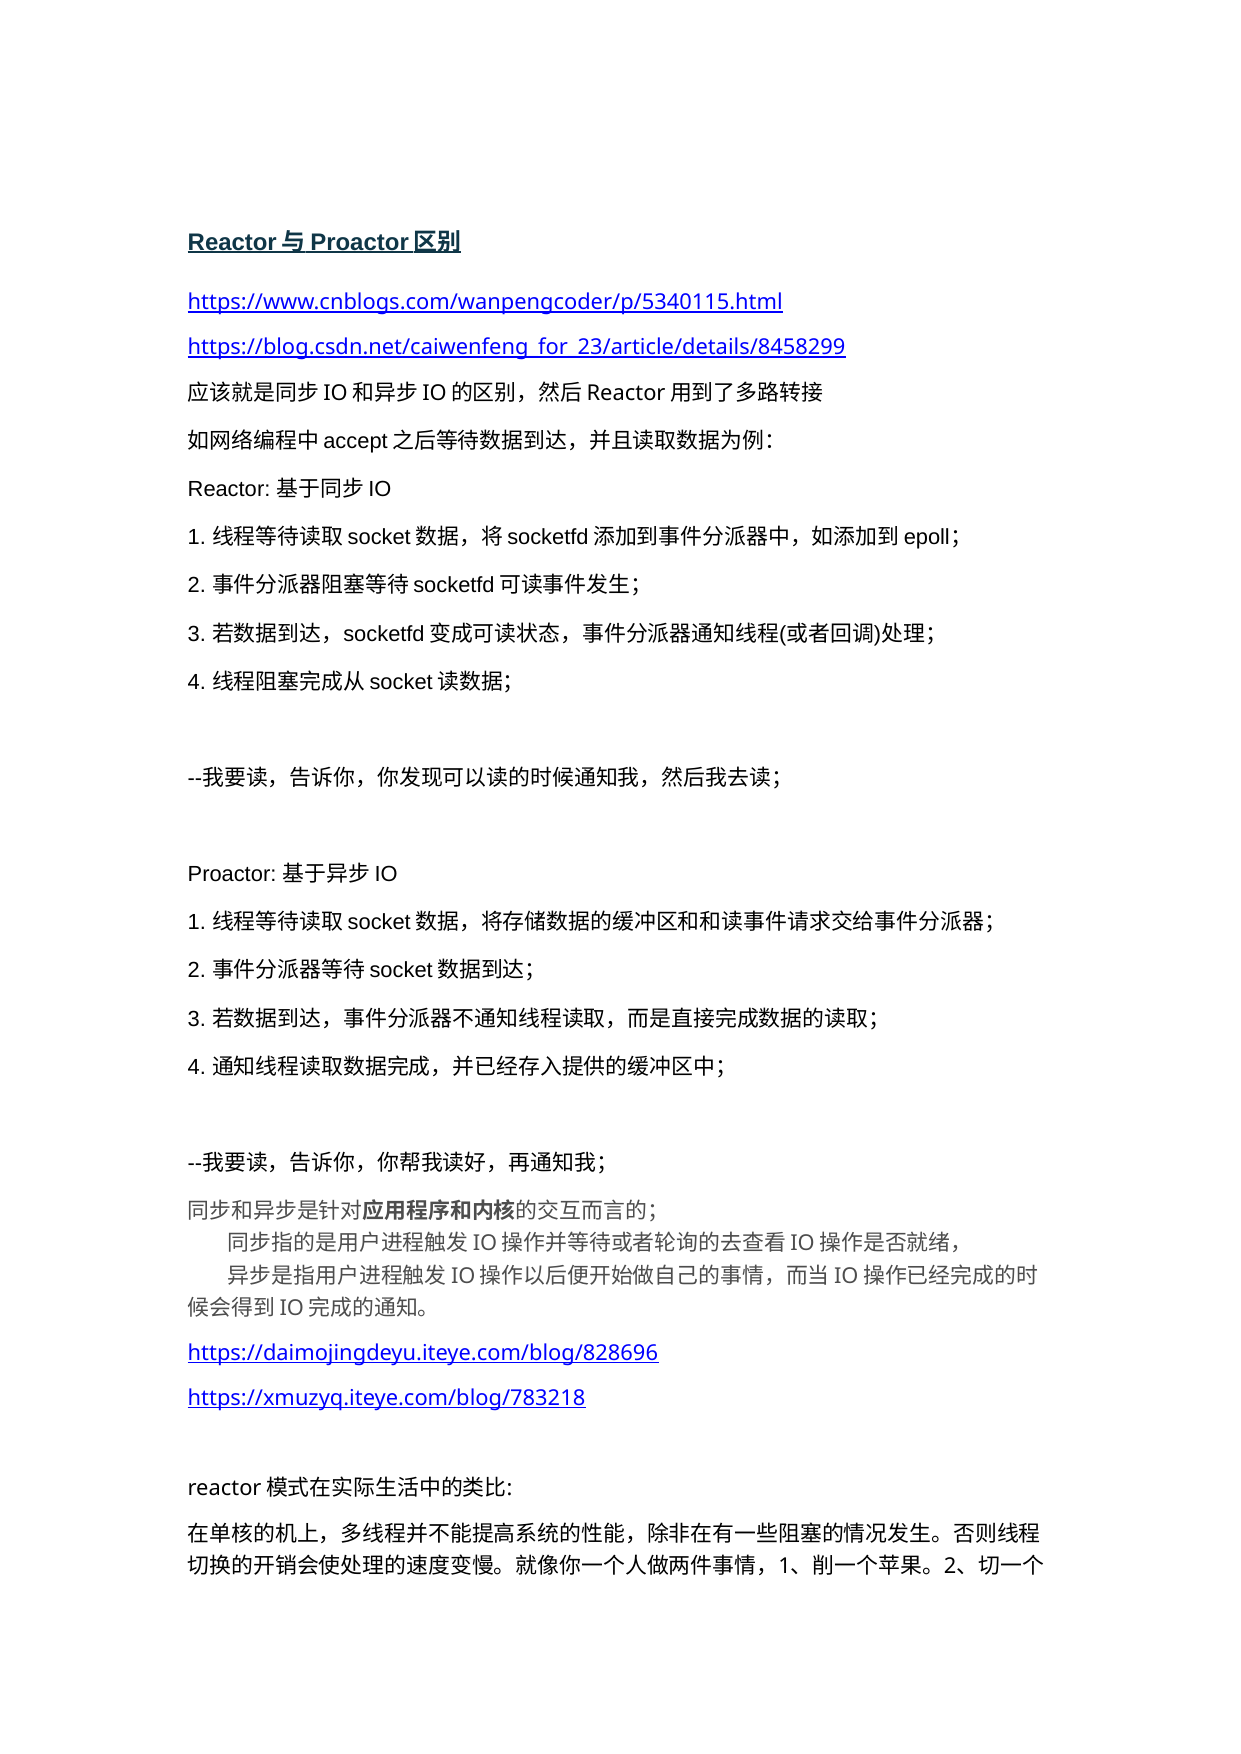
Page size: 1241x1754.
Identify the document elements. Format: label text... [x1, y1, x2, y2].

text 应该就是同步IO和异步IO的区别，然后Reactor用到了多路转接 [187, 374, 1053, 407]
text https://blog.csdn.net/caiwenfeng_for_23/article/details/8458299 [187, 329, 1053, 362]
text https://daimojingdeyu.iteye.com/blog/828696 [187, 1335, 1053, 1368]
text reactor模式在实际生活中的类比: [187, 1470, 1053, 1503]
text 4. 线程阻塞完成从socket读数据； [187, 663, 1053, 696]
text 同步和异步是针对应用程序和内核的交互而言的； [187, 1193, 1053, 1225]
text 4. 通知线程读取数据完成，并已经存入提供的缓冲区中； [187, 1048, 1053, 1081]
text Reactor: 基于同步IO [187, 471, 1053, 503]
text 2. 事件分派器阻塞等待socketfd可读事件发生； [187, 567, 1053, 599]
text --我要读，告诉你，你帮我读好，再通知我； [187, 1144, 1053, 1177]
text https://xmuzyq.iteye.com/blog/783218 [187, 1380, 1053, 1413]
text 2. 事件分派器等待socket数据到达； [187, 952, 1053, 984]
text 3. 若数据到达，socketfd变成可读状态，事件分派器通知线程(或者回调)处理； [187, 615, 1053, 648]
text https://www.cnblogs.com/wanpengcoder/p/5340115.html [187, 284, 1053, 317]
text Proactor: 基于异步IO [187, 856, 1053, 888]
text --我要读，告诉你，你发现可以读的时候通知我，然后我去读； [187, 759, 1053, 792]
text 如网络编程中accept之后等待数据到达，并且读取数据为例： [187, 423, 1053, 455]
text 3. 若数据到达，事件分派器不通知线程读取，而是直接完成数据的读取； [187, 1000, 1053, 1033]
text 1. 线程等待读取socket数据，将socketfd添加到事件分派器中，如添加到epoll； [187, 519, 1053, 551]
text 1. 线程等待读取socket数据，将存储数据的缓冲区和和读事件请求交给事件分派器； [187, 904, 1053, 936]
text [187, 1515, 1053, 1580]
subtitle Reactor与Proactor区别 [187, 207, 1053, 272]
text 同步指的是用户进程触发IO操作并等待或者轮询的去查看IO操作是否就绪， [187, 1225, 1053, 1258]
text 异步是指用户进程触发IO操作以后便开始做自己的事情，而当IO操作已经完成的时候会得到IO完成的通知。 [187, 1258, 1053, 1323]
